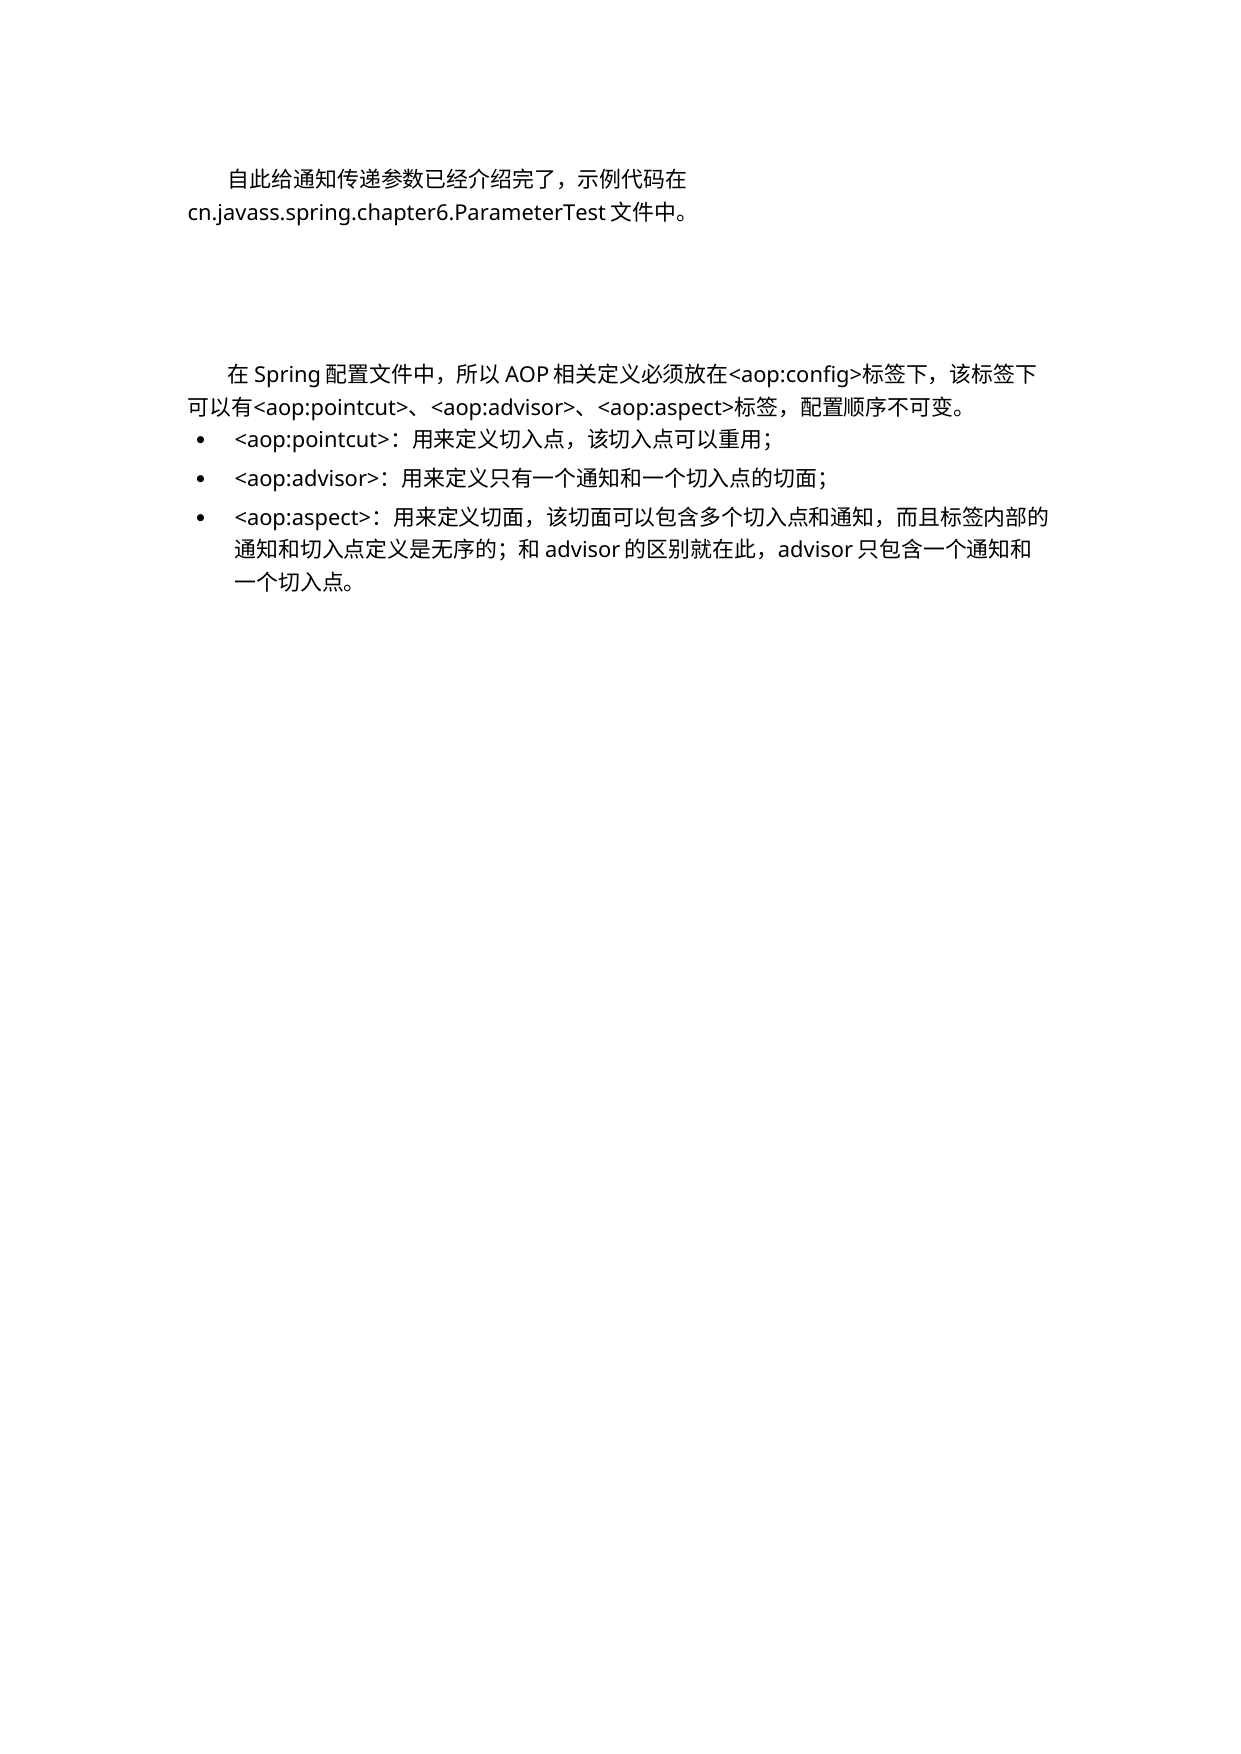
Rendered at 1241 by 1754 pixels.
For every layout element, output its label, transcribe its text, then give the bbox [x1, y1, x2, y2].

text 在Spring配置文件中，所以AOP相关定义必须放在<aop:config>标签下，该标签下可以有<aop:pointcut>、<aop:advisor>、<aop:aspect>标签，配置顺序不可变。 [187, 357, 1053, 422]
list <aop:pointcut>：用来定义切入点，该切入点可以重用； [197, 422, 1053, 454]
list <aop:aspect>：用来定义切面，该切面可以包含多个切入点和通知，而且标签内部的通知和切入点定义是无序的；和advisor的区别就在此，advisor只包含一个通知和一个切入点。 [197, 499, 1053, 597]
list <aop:advisor>：用来定义只有一个通知和一个切入点的切面； [197, 461, 1053, 493]
text 自此给通知传递参数已经介绍完了，示例代码在cn.javass.spring.chapter6.ParameterTest文件中。 [187, 162, 1053, 227]
